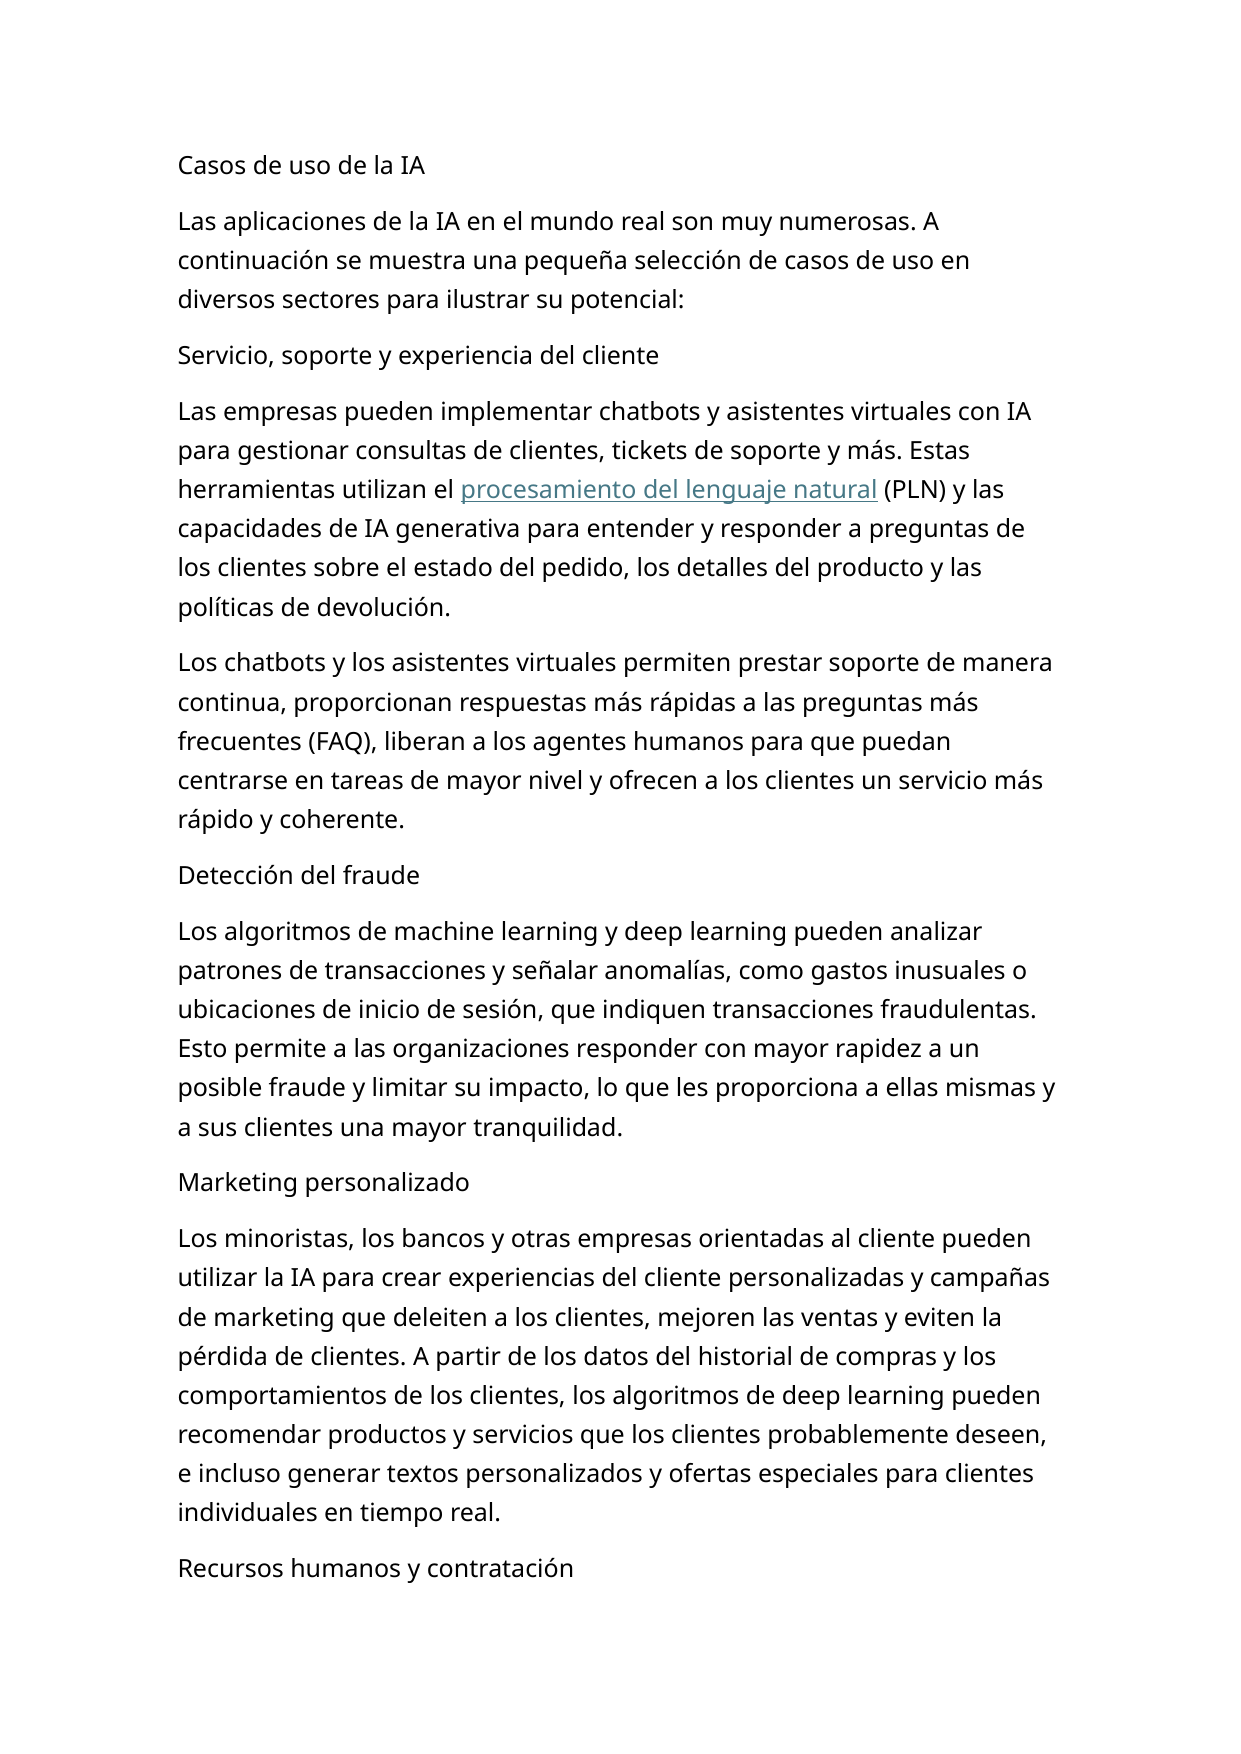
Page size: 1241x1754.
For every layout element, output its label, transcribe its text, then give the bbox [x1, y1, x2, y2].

text Los chatbots y los asistentes virtuales permiten prestar soporte de manera continua, proporcionan respuestas más rápidas a las preguntas más frecuentes (FAQ), liberan a los agentes humanos para que puedan centrarse en tareas de mayor nivel y ofrecen a los clientes un servicio más rápido y coherente. [177, 645, 1063, 836]
text Marketing personalizado [177, 1165, 1063, 1199]
text Detección del fraude [177, 858, 1063, 892]
text Los minoristas, los bancos y otras empresas orientadas al cliente pueden utilizar la IA para crear experiencias del cliente personalizadas y campañas de marketing que deleiten a los clientes, mejoren las ventas y eviten la pérdida de clientes. A partir de los datos del historial de compras y los comportamientos de los clientes, los algoritmos de deep learning pueden recomendar productos y servicios que los clientes probablemente deseen, e incluso generar textos personalizados y ofertas especiales para clientes individuales en tiempo real. [177, 1221, 1063, 1529]
text Las empresas pueden implementar chatbots y asistentes virtuales con IA para gestionar consultas de clientes, tickets de soporte y más. Estas herramientas utilizan el procesamiento del lenguaje natural (PLN) y las capacidades de IA generativa para entender y responder a preguntas de los clientes sobre el estado del pedido, los detalles del producto y las políticas de devolución. [177, 393, 1063, 623]
text Recursos humanos y contratación [177, 1551, 1063, 1585]
text Servicio, soporte y experiencia del cliente [177, 338, 1063, 372]
text Los algoritmos de machine learning y deep learning pueden analizar patrones de transacciones y señalar anomalías, como gastos inusuales o ubicaciones de inicio de sesión, que indiquen transacciones fraudulentas. Esto permite a las organizaciones responder con mayor rapidez a un posible fraude y limitar su impacto, lo que les proporciona a ellas mismas y a sus clientes una mayor tranquilidad. [177, 913, 1063, 1143]
text Las aplicaciones de la IA en el mundo real son muy numerosas. A continuación se muestra una pequeña selección de casos de uso en diversos sectores para ilustrar su potencial: [177, 203, 1063, 316]
text Casos de uso de la IA [177, 148, 1063, 182]
